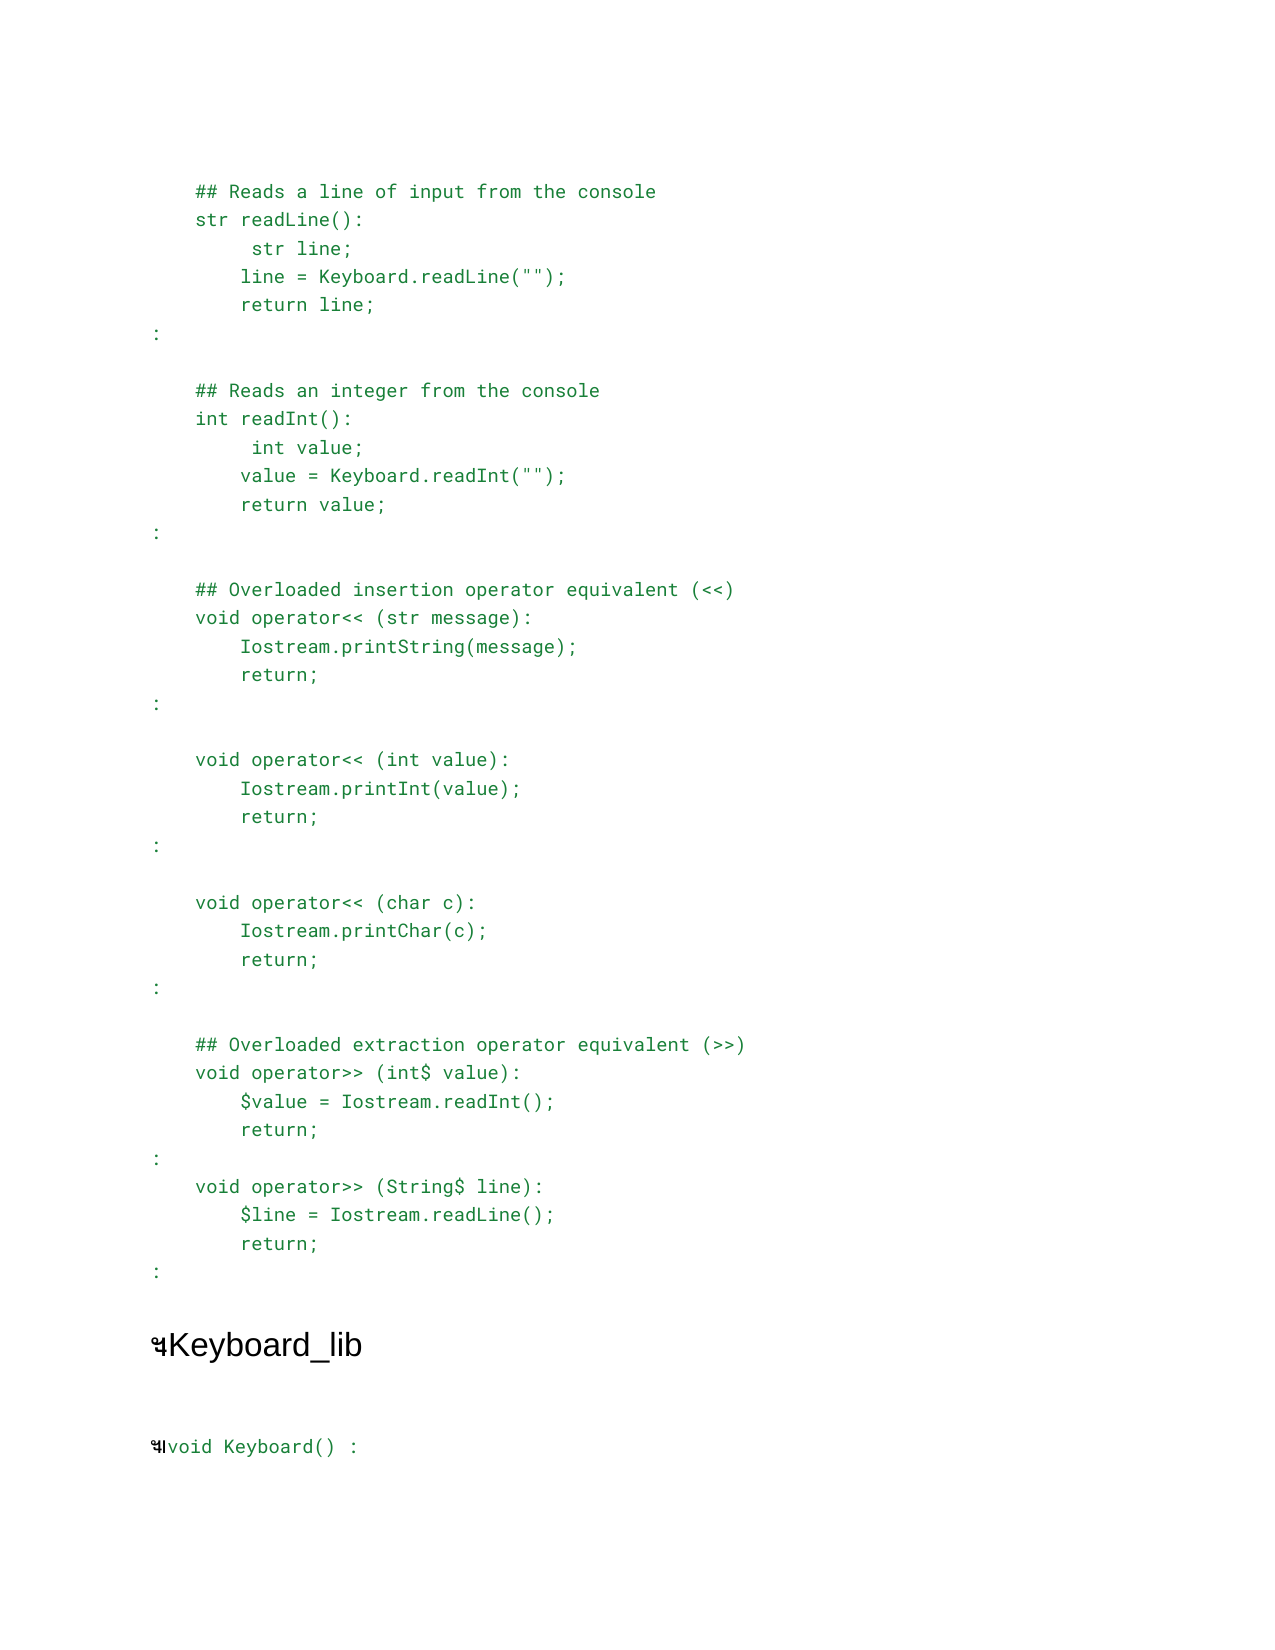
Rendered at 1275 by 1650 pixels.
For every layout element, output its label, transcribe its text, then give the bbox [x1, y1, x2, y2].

text void Keyboard() : [150, 1432, 1125, 1459]
text Iostream.printChar(c); [150, 918, 1125, 943]
text : [150, 1259, 1125, 1284]
text int value; [150, 434, 1125, 459]
text : [150, 520, 1125, 544]
text value = Keyboard.readInt(""); [150, 463, 1125, 488]
text return line; [150, 292, 1125, 317]
text return; [150, 804, 1125, 829]
text $value = Iostream.readInt(); [150, 1088, 1125, 1113]
text void operator<< (str message): [150, 605, 1125, 630]
text $line = Iostream.readLine(); [150, 1202, 1125, 1227]
subtitle Keyboard_lib [150, 1325, 1125, 1363]
text return; [150, 1117, 1125, 1142]
text ## Overloaded extraction operator equivalent (>>) [150, 1032, 1125, 1056]
text : [150, 1145, 1125, 1170]
text return value; [150, 491, 1125, 516]
text void operator>> (String$ line): [150, 1174, 1125, 1198]
text return; [150, 946, 1125, 971]
text str line; [150, 235, 1125, 260]
text : [150, 832, 1125, 857]
text str readLine(): [150, 207, 1125, 232]
text Iostream.printInt(value); [150, 776, 1125, 800]
text ## Reads an integer from the console [150, 377, 1125, 402]
text int readInt(): [150, 406, 1125, 431]
text Iostream.printString(message); [150, 633, 1125, 658]
text void operator>> (int$ value): [150, 1060, 1125, 1085]
text : [150, 690, 1125, 715]
text void operator<< (int value): [150, 747, 1125, 772]
text void operator<< (char c): [150, 889, 1125, 914]
text return; [150, 1231, 1125, 1255]
text ## Overloaded insertion operator equivalent (<<) [150, 577, 1125, 601]
text line = Keyboard.readLine(""); [150, 264, 1125, 288]
text : [150, 321, 1125, 345]
text ## Reads a line of input from the console [150, 178, 1125, 203]
text return; [150, 662, 1125, 687]
text : [150, 975, 1125, 999]
